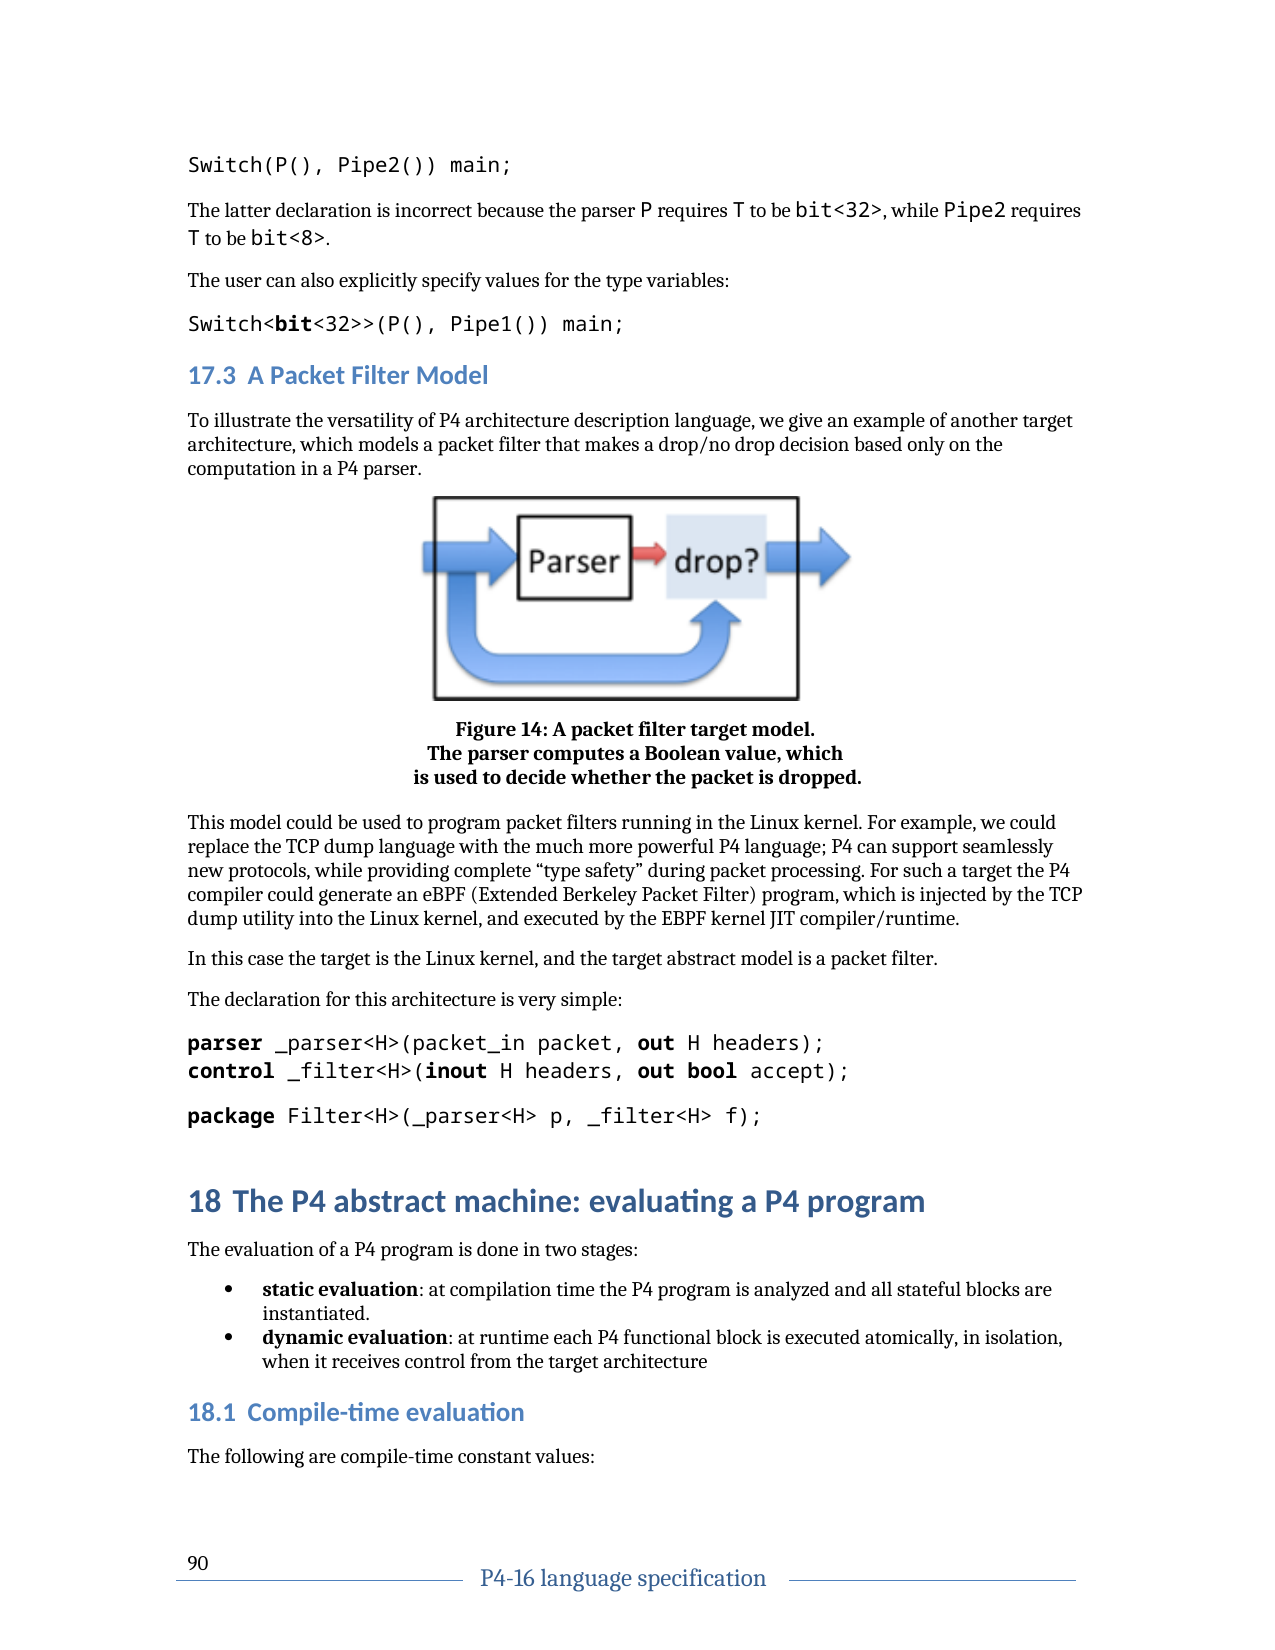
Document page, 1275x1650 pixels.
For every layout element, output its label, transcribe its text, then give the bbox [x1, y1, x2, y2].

text The latter declaration is incorrect because the parser P requires T to be bit<32>, while Pipe2 requires T to be bit<8>. [187, 195, 1087, 252]
text The user can also explicitly specify values for the type variables: [187, 269, 1087, 293]
subtitle A Packet Filter Model [187, 358, 1087, 392]
text Switch<bit<32>>(P(), Pipe1()) main; [187, 309, 1087, 338]
subtitle Compile-time evaluation [187, 1395, 1087, 1428]
text In this case the target is the Linux kernel, and the target abstract model is a packet filter. [187, 947, 1087, 971]
text The declaration for this architecture is very simple: [187, 987, 1087, 1011]
text The evaluation of a P4 program is done in two stages: [187, 1237, 1087, 1261]
text parser _parser<H>(packet_in packet, out H headers); control _filter<H>(inout H headers, out bool accept); [187, 1028, 1087, 1085]
text Switch(P(), Pipe2()) main; [187, 150, 1087, 178]
subtitle The P4 abstract machine: evaluating a P4 program [187, 1180, 1087, 1221]
list dynamic evaluation: at runtime each P4 functional block is executed atomically, in isolation, when it receives control from the target architecture [225, 1326, 1087, 1374]
list static evaluation: at compilation time the P4 program is analyzed and all stateful blocks are instantiated. [225, 1278, 1087, 1326]
picture [418, 496, 857, 701]
text To illustrate the versatility of P4 architecture description language, we give an example of another target architecture, which models a packet filter that makes a drop/no drop decision based only on the computation in a P4 parser. [187, 408, 1087, 480]
text This model could be used to program packet filters running in the Linux kernel. For example, we could replace the TCP dump language with the much more powerful P4 language; P4 can support seamlessly new protocols, while providing complete “type safety” during packet processing. For such a target the P4 compiler could generate an eBPF (Extended Berkeley Packet Filter) program, which is injected by the TCP dump utility into the Linux kernel, and executed by the EBPF kernel JIT compiler/runtime. [187, 810, 1087, 930]
text package Filter<H>(_parser<H> p, _filter<H> f); [187, 1102, 1087, 1130]
